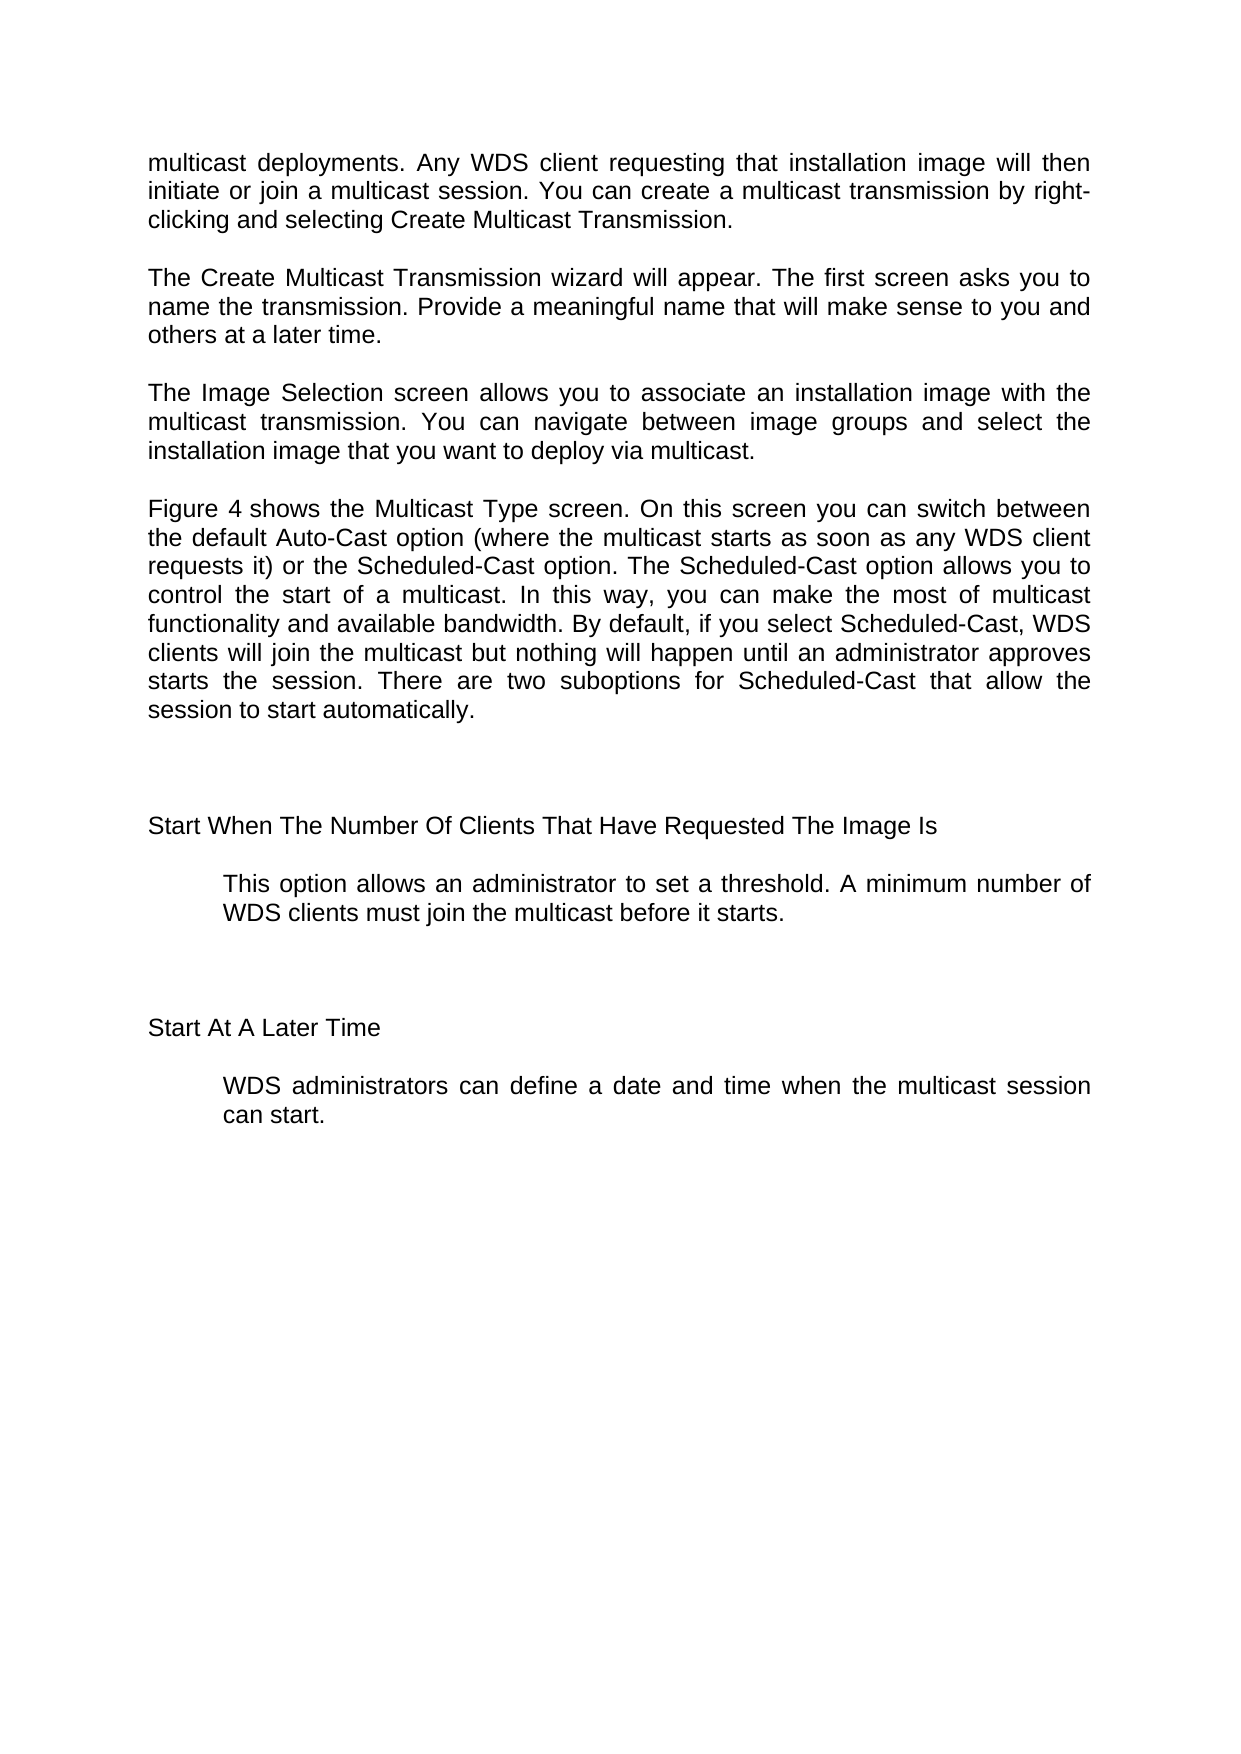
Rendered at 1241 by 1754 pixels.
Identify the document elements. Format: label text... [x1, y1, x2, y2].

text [148, 148, 1093, 234]
text WDS administrators can define a date and time when the multicast session can start. [223, 1071, 1093, 1129]
text Figure 4 shows the Multicast Type screen. On this screen you can switch between the default Auto-Cast option (where the multicast starts as soon as any WDS client requests it) or the Scheduled-Cast option. The Scheduled-Cast option allows you to control the start of a multicast. In this way, you can make the most of multicast functionality and available bandwidth. By default, if you select Scheduled-Cast, WDS clients will join the multicast but nothing will happen until an administrator approves starts the session. There are two suboptions for Scheduled-Cast that allow the session to start automatically. [148, 494, 1093, 724]
text The Image Selection screen allows you to associate an installation image with the multicast transmission. You can navigate between image groups and select the installation image that you want to deploy via multicast. [148, 378, 1093, 465]
text Start When The Number Of Clients That Have Requested The Image Is [148, 811, 1093, 840]
text Start At A Later Time [148, 1013, 1093, 1042]
text The Create Multicast Transmission wizard will appear. The first screen asks you to name the transmission. Provide a meaningful name that will make sense to you and others at a later time. [148, 263, 1093, 349]
text This option allows an administrator to set a threshold. A minimum number of WDS clients must join the multicast before it starts. [223, 869, 1093, 926]
